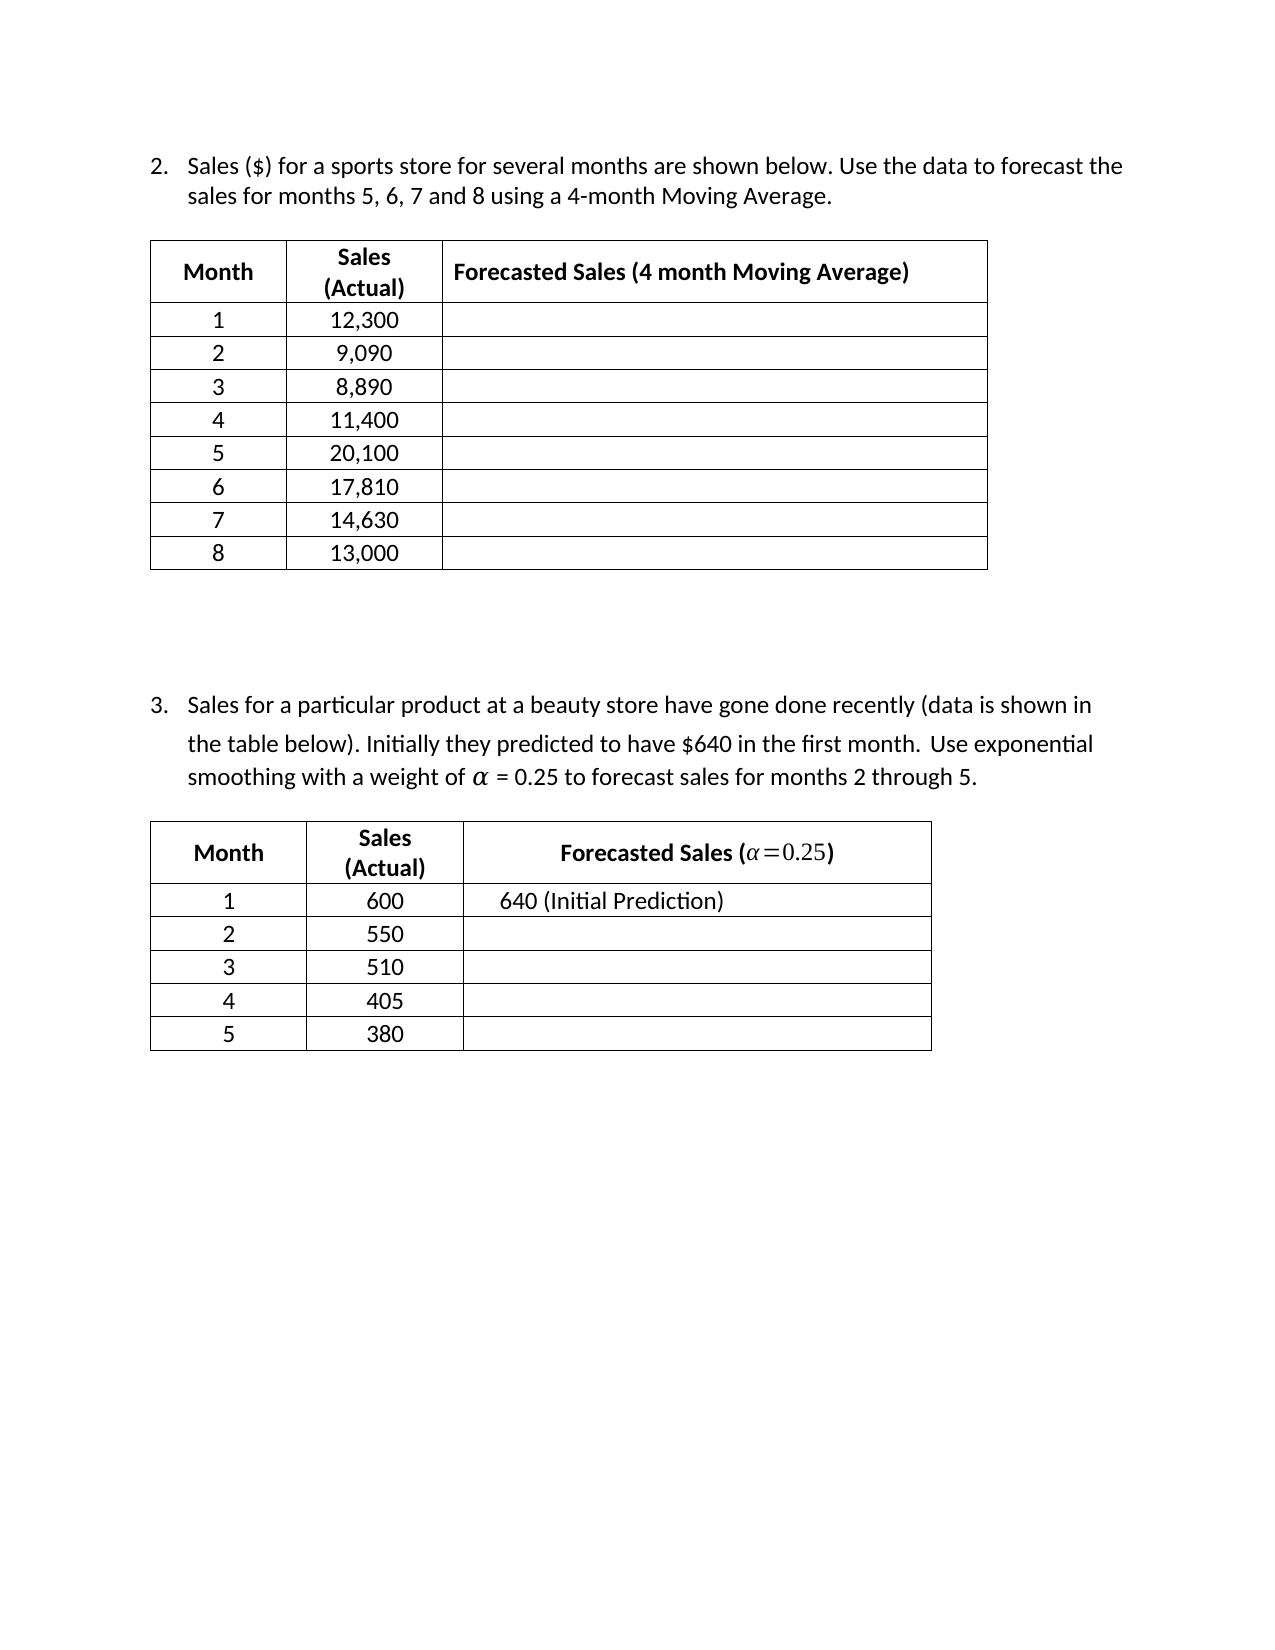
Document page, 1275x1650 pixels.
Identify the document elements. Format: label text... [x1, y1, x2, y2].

list Sales ($) for a sports store for several months are shown below. Use the data to forecast the sales for months 5, 6, 7 and 8 using a 4-month Moving Average. [150, 150, 1125, 211]
table_cell [464, 951, 931, 983]
table_cell 17,810 [287, 470, 442, 502]
table_cell 6 [151, 470, 286, 502]
table_cell [443, 303, 987, 336]
table_cell 550 [307, 917, 463, 949]
table_cell [443, 370, 987, 402]
table_cell 510 [307, 951, 463, 983]
table_cell [443, 403, 987, 436]
table_cell [443, 470, 987, 502]
table_cell 20,100 [287, 437, 442, 469]
table_cell [464, 1017, 931, 1049]
table_cell 5 [151, 437, 286, 469]
table_cell 12,300 [287, 303, 442, 336]
table_cell 640 (Initial Prediction) [464, 884, 931, 916]
table_cell 3 [151, 370, 286, 402]
table_cell 2 [151, 337, 286, 369]
table_header Month [151, 822, 306, 883]
table_cell 13,000 [287, 537, 442, 569]
table_cell 7 [151, 503, 286, 536]
table_cell 4 [151, 984, 306, 1016]
table_cell 1 [151, 884, 306, 916]
table_cell 405 [307, 984, 463, 1016]
table_header Month [151, 241, 286, 302]
table_cell 8 [151, 537, 286, 569]
list Sales for a particular product at a beauty store have gone done recently (data is shown in the table below). Initially they predicted to have $640 in the first month. Use exponential smoothing with a weight of 𝛼 = 0.25 to forecast sales for months 2 through 5. [150, 689, 1125, 792]
table_cell 2 [151, 917, 306, 949]
table_cell [443, 437, 987, 469]
table_cell 8,890 [287, 370, 442, 402]
table_header Sales (Actual) [307, 822, 463, 883]
table_cell 600 [307, 884, 463, 916]
table_cell 5 [151, 1017, 306, 1049]
table_cell 4 [151, 403, 286, 436]
table_header Forecasted Sales () [464, 822, 931, 883]
table_cell 14,630 [287, 503, 442, 536]
table_cell [443, 537, 987, 569]
table_header Forecasted Sales (4 month Moving Average) [443, 241, 987, 302]
table_cell [464, 984, 931, 1016]
table_cell 9,090 [287, 337, 442, 369]
table_cell 3 [151, 951, 306, 983]
table_cell [443, 503, 987, 536]
table_cell 1 [151, 303, 286, 336]
table_header Sales (Actual) [287, 241, 442, 302]
table_cell 380 [307, 1017, 463, 1049]
table_cell [464, 917, 931, 949]
table_cell [443, 337, 987, 369]
table_cell 11,400 [287, 403, 442, 436]
